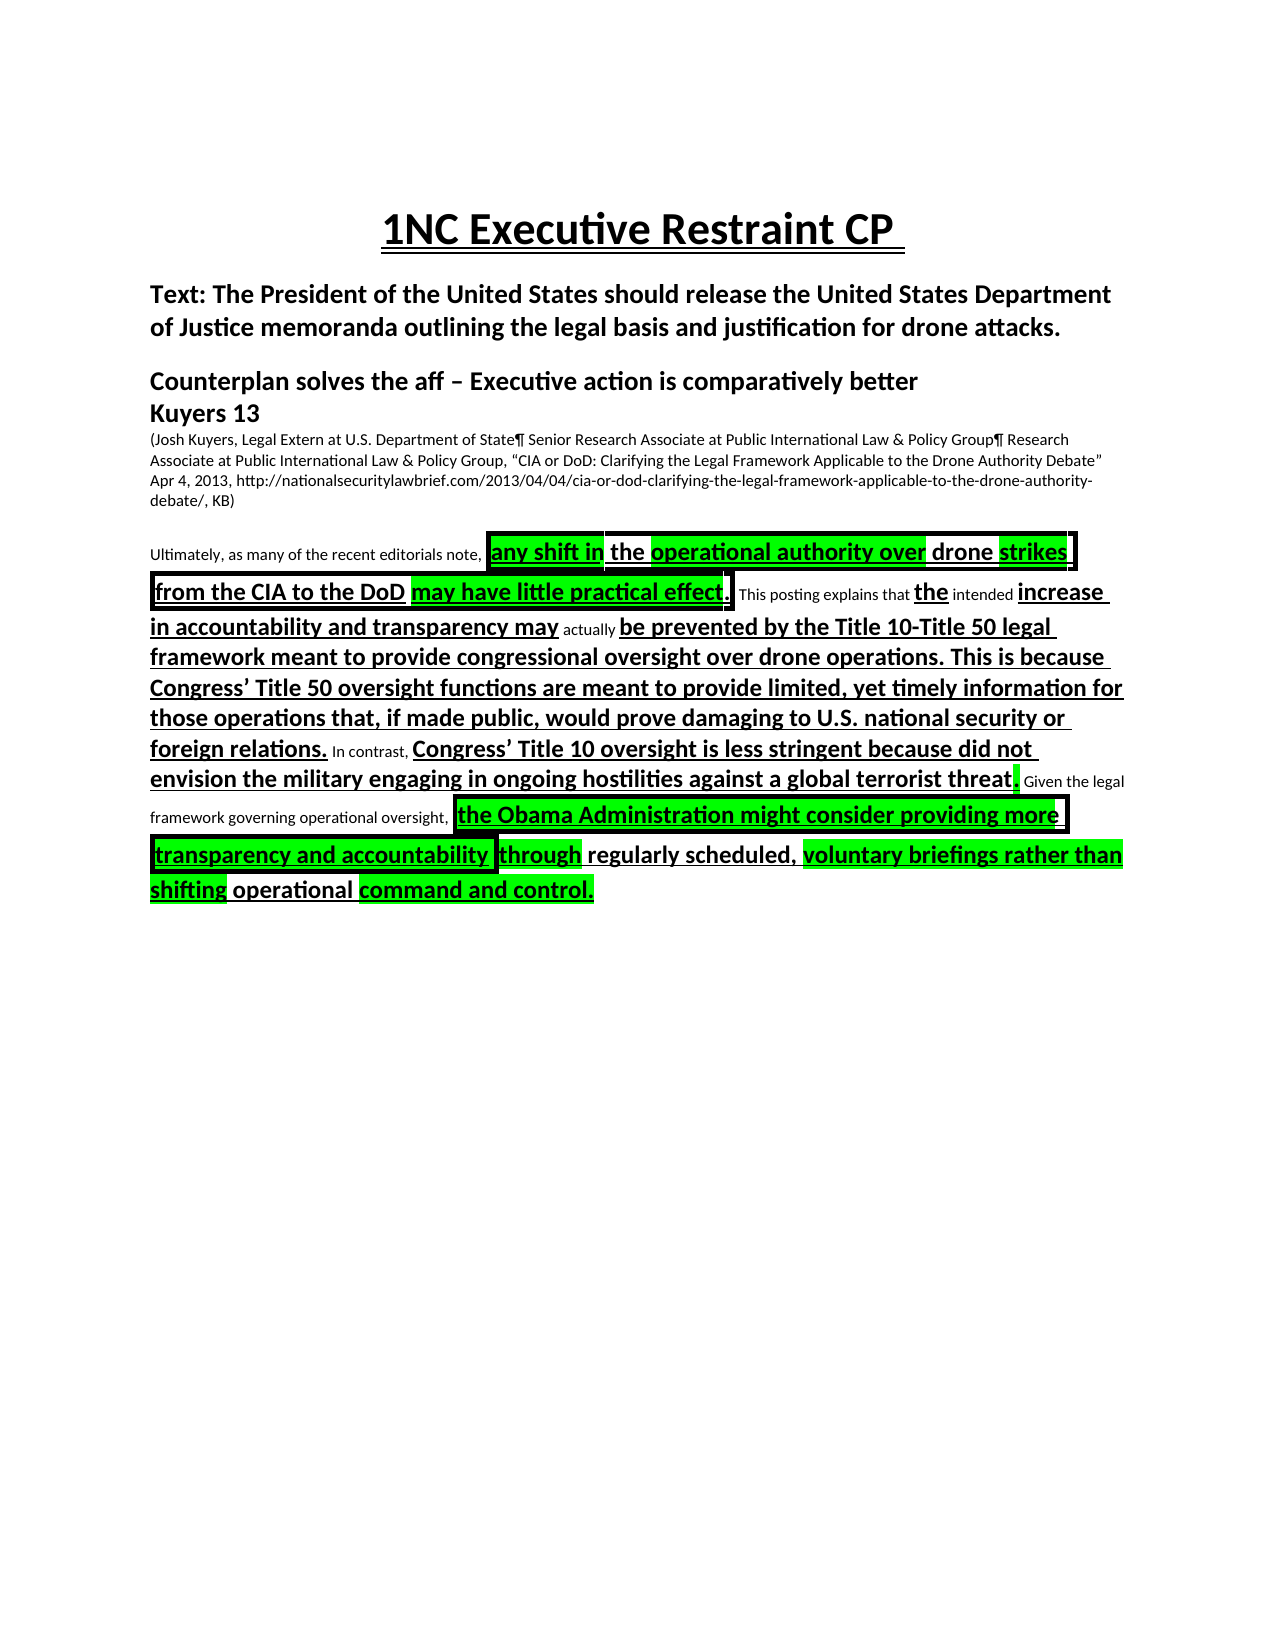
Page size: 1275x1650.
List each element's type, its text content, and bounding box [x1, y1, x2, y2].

text Ultimately, as many of the recent editorials note, any shift in the operational authority over drone strikes from the CIA to the DoD may have little practical effect. This posting explains that the intended increase in accountability and transparency may actually be prevented by the Title 10-Title 50 legal framework meant to provide congressional oversight over drone operations. This is because Congress’ Title 50 oversight functions are meant to provide limited, yet timely information for those operations that, if made public, would prove damaging to U.S. national security or foreign relations. In contrast, Congress’ Title 10 oversight is less stringent because did not envision the military engaging in ongoing hostilities against a global terrorist threat. Given the legal framework governing operational oversight, the Obama Administration might consider providing more transparency and accountability through regularly scheduled, voluntary briefings rather than shifting operational command and control. [150, 531, 1125, 904]
subtitle Text: The President of the United States should release the United States Department of Justice memoranda outlining the legal basis and justification for drone attacks. [150, 277, 1125, 343]
subtitle Counterplan solves the aff – Executive action is comparatively better [150, 364, 1125, 397]
text Kuyers 13 [150, 397, 1125, 430]
subtitle 1NC Executive Restraint CP [150, 200, 1125, 256]
text (Josh Kuyers, Legal Extern at U.S. Department of State¶ Senior Research Associate at Public International Law & Policy Group¶ Research Associate at Public International Law & Policy Group, “CIA or DoD: Clarifying the Legal Framework Applicable to the Drone Authority Debate” Apr 4, 2013, http://nationalsecuritylawbrief.com/2013/04/04/cia-or-dod-clarifying-the-legal-framework-applicable-to-the-drone-authority-debate/, KB) [150, 430, 1125, 511]
